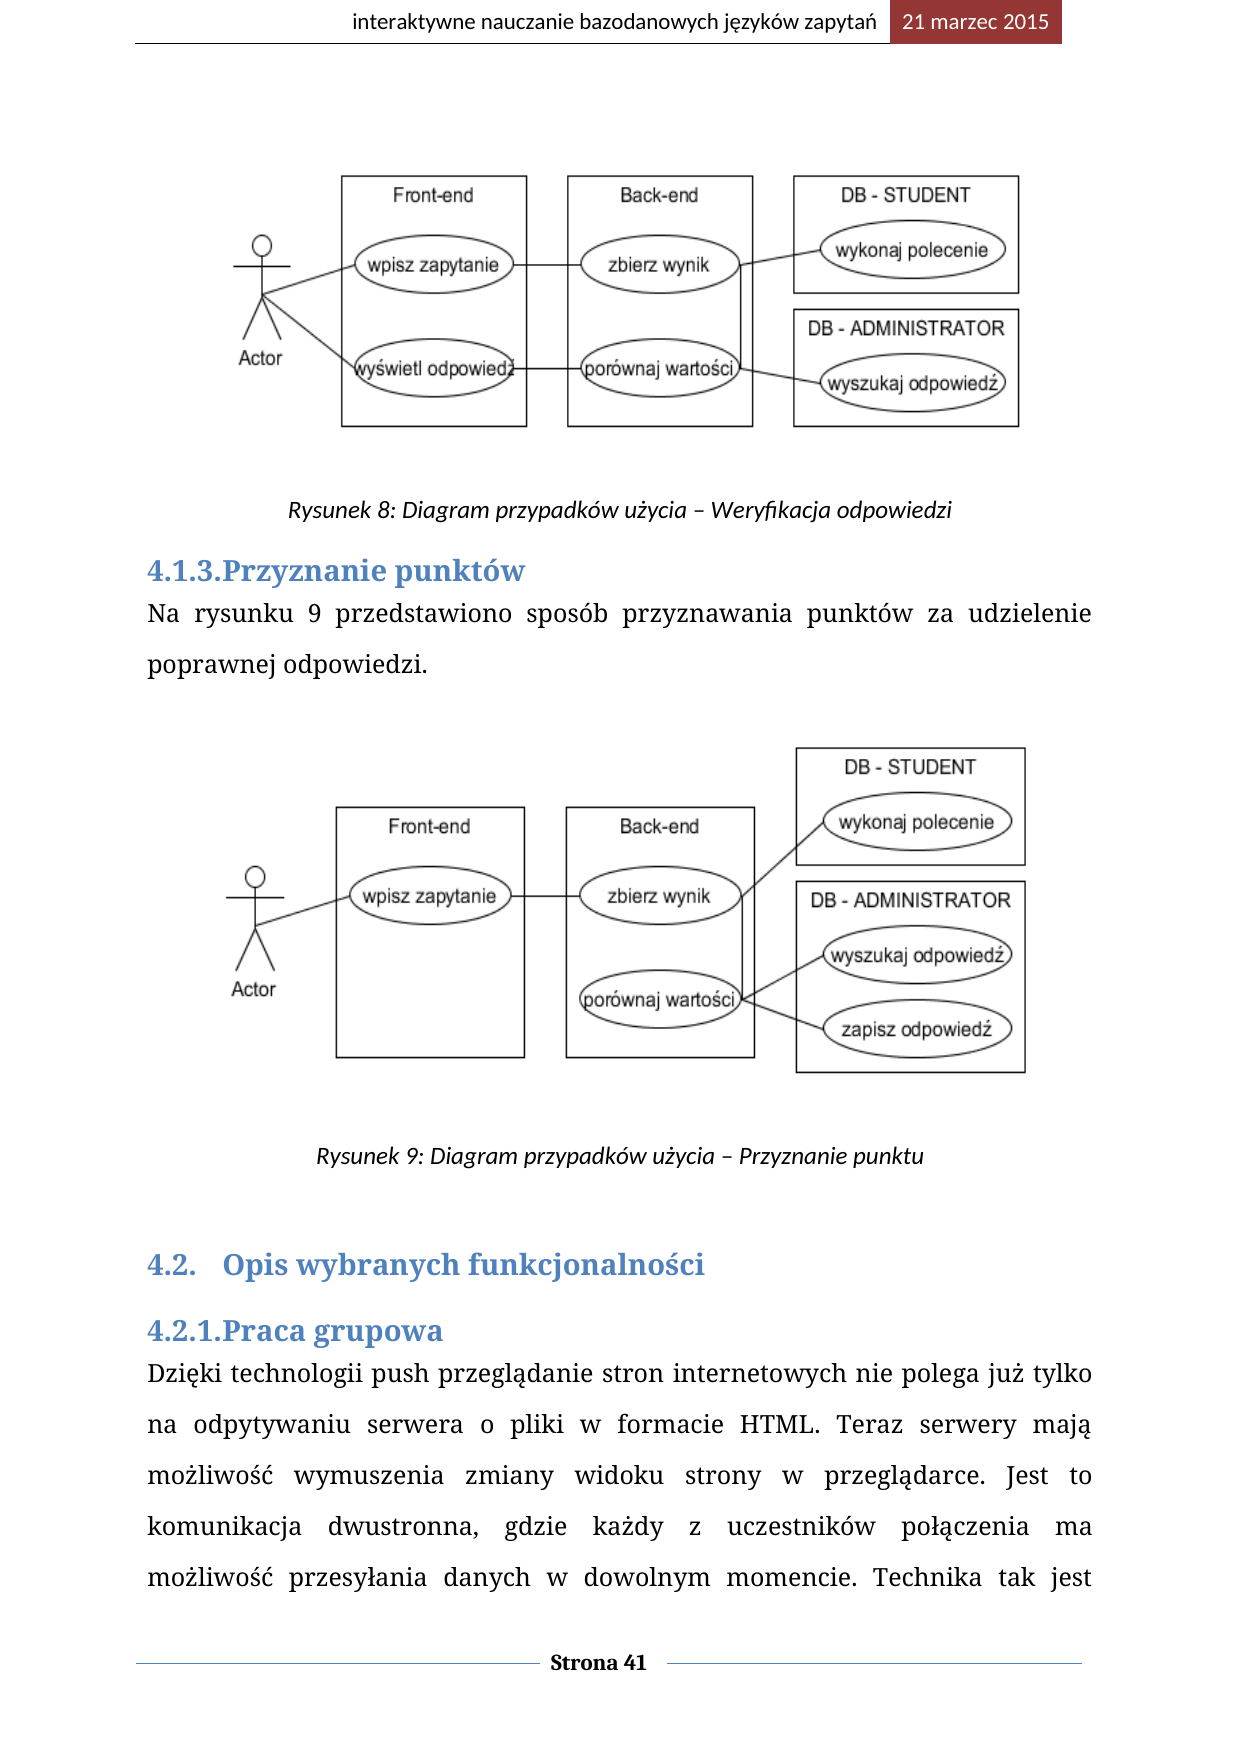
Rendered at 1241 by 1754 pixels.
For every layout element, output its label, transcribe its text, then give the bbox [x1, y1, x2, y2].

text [147, 1356, 1093, 1594]
subtitle Przyznanie punktów [147, 550, 1093, 590]
text Na rysunku 9 przedstawiono sposób przyznawania punktów za udzielenie poprawnej odpowiedzi. [147, 596, 1093, 681]
subtitle Praca grupowa [147, 1310, 1093, 1350]
subtitle Opis wybranych funkcjonalności [147, 1244, 1093, 1283]
text Rysunek 9: Diagram przypadków użycia – Przyznanie punktu [147, 1140, 1093, 1171]
picture [195, 147, 1045, 457]
text Rysunek 8: Diagram przypadków użycia – Weryfikacja odpowiedzi [147, 494, 1093, 525]
picture [187, 718, 1053, 1103]
